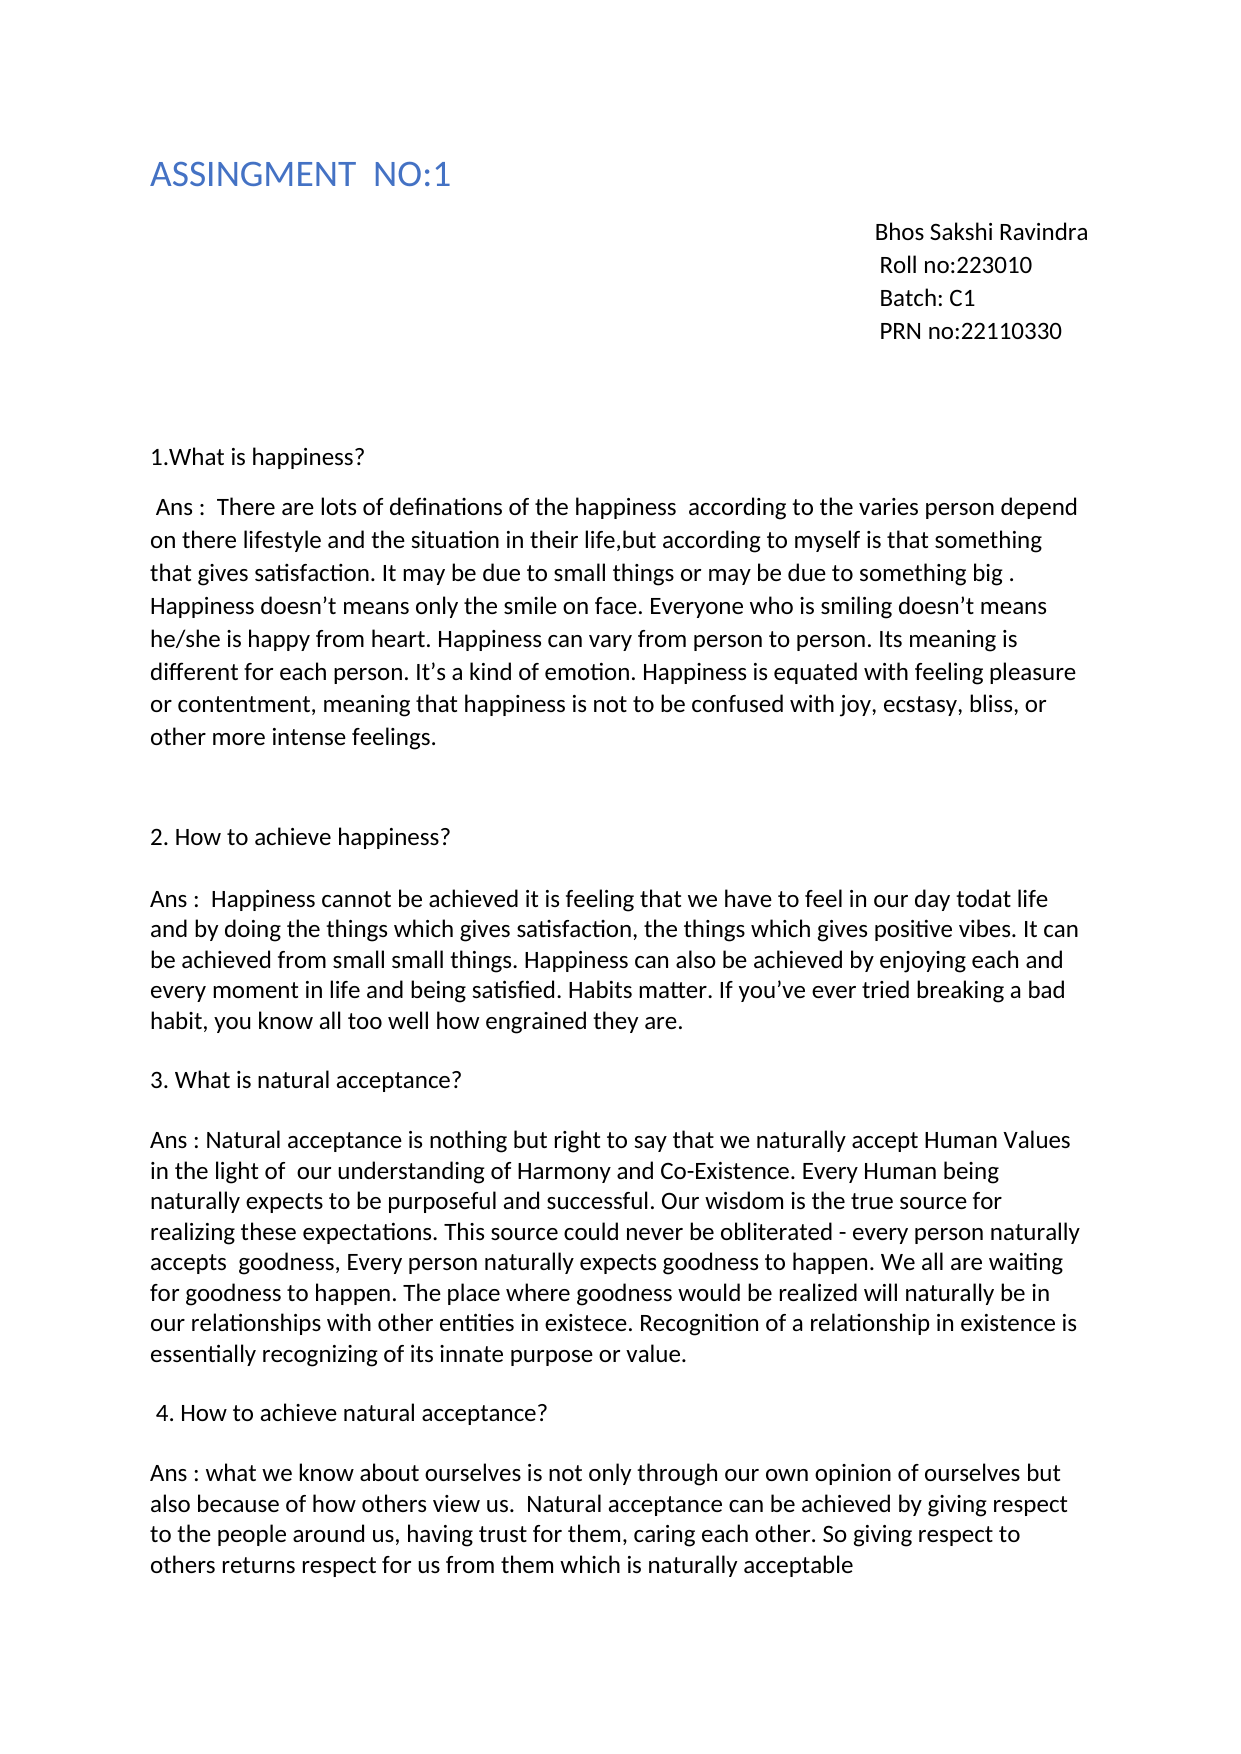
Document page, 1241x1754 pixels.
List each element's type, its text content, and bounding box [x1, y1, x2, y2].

text Ans : Natural acceptance is nothing but right to say that we naturally accept Human Values in the light of our understanding of Harmony and Co-Existence. Every Human being naturally expects to be purposeful and successful. Our wisdom is the true source for realizing these expectations. This source could never be obliterated - every person naturally accepts goodness, Every person naturally expects goodness to happen. We all are waiting for goodness to happen. The place where goodness would be realized will naturally be in our relationships with other entities in existece. Recognition of a relationship in existence is essentially recognizing of its innate purpose or value. [150, 1124, 1090, 1368]
text Ans : There are lots of definations of the happiness according to the varies person depend on there lifestyle and the situation in their life,but according to myself is that something that gives satisfaction. It may be due to small things or may be due to something big . Happiness doesn’t means only the smile on face. Everyone who is smiling doesn’t means he/she is happy from heart. Happiness can vary from person to person. Its meaning is different for each person. It’s a kind of emotion. Happiness is equated with feeling pleasure or contentment, meaning that happiness is not to be confused with joy, ecstasy, bliss, or other more intense feelings. [150, 491, 1090, 752]
text 2. How to achieve happiness? [150, 821, 1090, 851]
text PRN no:22110330 [150, 315, 1090, 345]
text 3. What is natural acceptance? [150, 1064, 1090, 1095]
text Ans : Happiness cannot be achieved it is feeling that we have to feel in our day todat life and by doing the things which gives satisfaction, the things which gives positive vibes. It can be achieved from small small things. Happiness can also be achieved by enjoying each and every moment in life and being satisfied. Habits matter. If you’ve ever tried breaking a bad habit, you know all too well how engrained they are. [150, 883, 1090, 1035]
text Bhos Sakshi Ravindra [150, 216, 1090, 247]
text ASSINGMENT NO:1 [150, 150, 1090, 196]
text 4. How to achieve natural acceptance? [150, 1398, 1090, 1428]
text Batch: C1 [150, 282, 1090, 312]
text 1.What is happiness? [150, 442, 1090, 472]
text Ans : what we know about ourselves is not only through our own opinion of ourselves but also because of how others view us. Natural acceptance can be achieved by giving respect to the people around us, having trust for them, caring each other. So giving respect to others returns respect for us from them which is naturally acceptable [150, 1457, 1090, 1579]
text Roll no:223010 [150, 249, 1090, 279]
